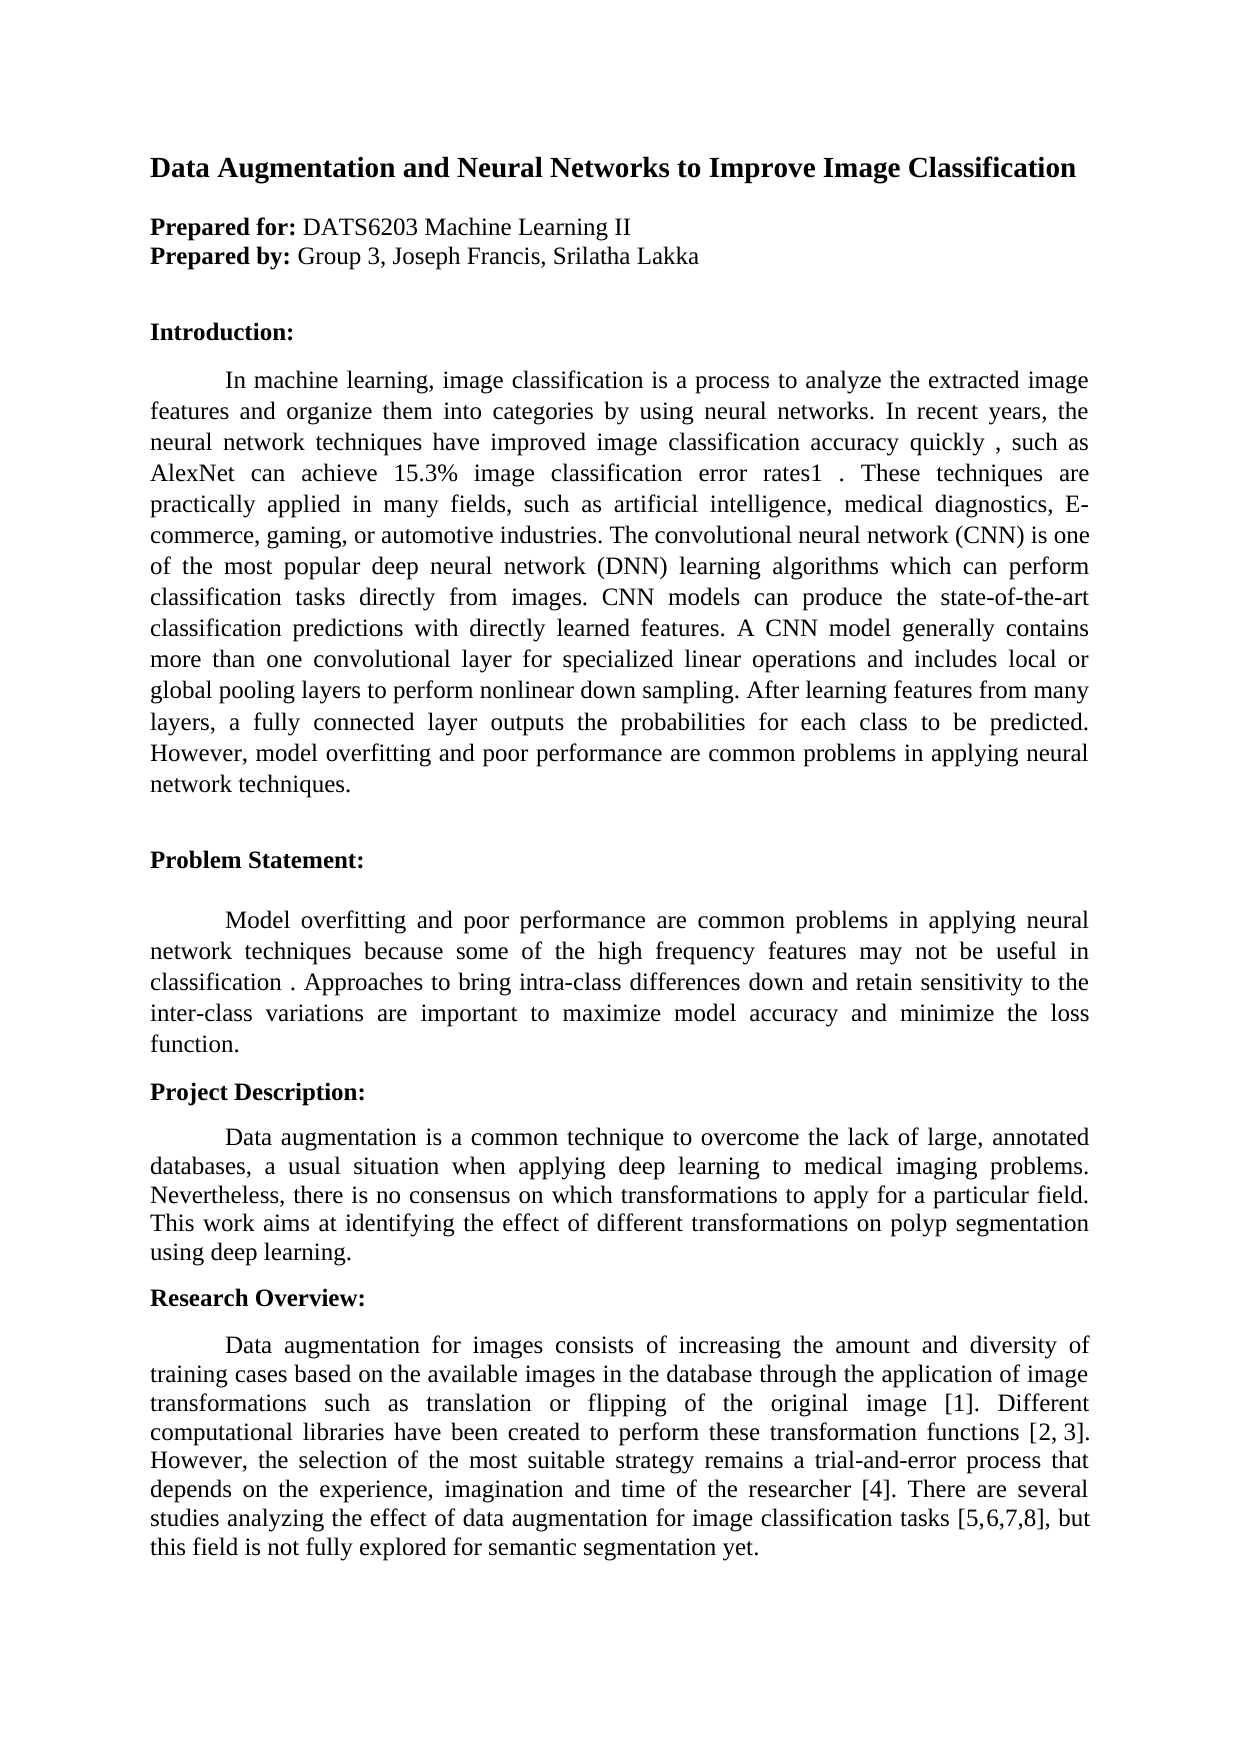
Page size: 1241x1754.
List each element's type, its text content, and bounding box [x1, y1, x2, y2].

text Data augmentation is a common technique to overcome the lack of large, annotated databases, a usual situation when applying deep learning to medical imaging problems. Nevertheless, there is no consensus on which transformations to apply for a particular field. This work aims at identifying the effect of different transformations on polyp segmentation using deep learning. [150, 1122, 1090, 1266]
text Prepared by: Group 3, Joseph Francis, Srilatha Lakka [150, 241, 1090, 270]
text In machine learning, image classification is a process to analyze the extracted image features and organize them into categories by using neural networks. In recent years, the neural network techniques have improved image classification accuracy quickly , such as AlexNet can achieve 15.3% image classification error rates1 . These techniques are practically applied in many fields, such as artificial intelligence, medical diagnostics, E-commerce, gaming, or automotive industries. The convolutional neural network (CNN) is one of the most popular deep neural network (DNN) learning algorithms which can perform classification tasks directly from images. CNN models can produce the state-of-the-art classification predictions with directly learned features. A CNN model generally contains more than one convolutional layer for specialized linear operations and includes local or global pooling layers to perform nonlinear down sampling. After learning features from many layers, a fully connected layer outputs the probabilities for each class to be predicted. However, model overfitting and poor performance are common problems in applying neural network techniques. [150, 365, 1090, 797]
text Introduction: [150, 317, 1090, 346]
text Project Description: [150, 1077, 1090, 1106]
text Prepared for: DATS6203 Machine Learning II [150, 212, 1090, 241]
text Data Augmentation and Neural Networks to Improve Image Classification [150, 150, 1090, 183]
text Model overfitting and poor performance are common problems in applying neural network techniques because some of the high frequency features may not be useful in classification . Approaches to bring intra-class differences down and retain sensitivity to the inter-class variations are important to maximize model accuracy and minimize the loss function. [150, 905, 1090, 1058]
text Research Overview: [150, 1283, 1090, 1311]
text Problem Statement: [150, 845, 1090, 874]
text Data augmentation for images consists of increasing the amount and diversity of training cases based on the available images in the database through the application of image transformations such as translation or flipping of the original image [1]. Different computational libraries have been created to perform these transformation functions [2, 3]. However, the selection of the most suitable strategy remains a trial-and-error process that depends on the experience, imagination and time of the researcher [4]. There are several studies analyzing the effect of data augmentation for image classification tasks [5,6,7,8], but this field is not fully explored for semantic segmentation yet. [150, 1330, 1090, 1560]
